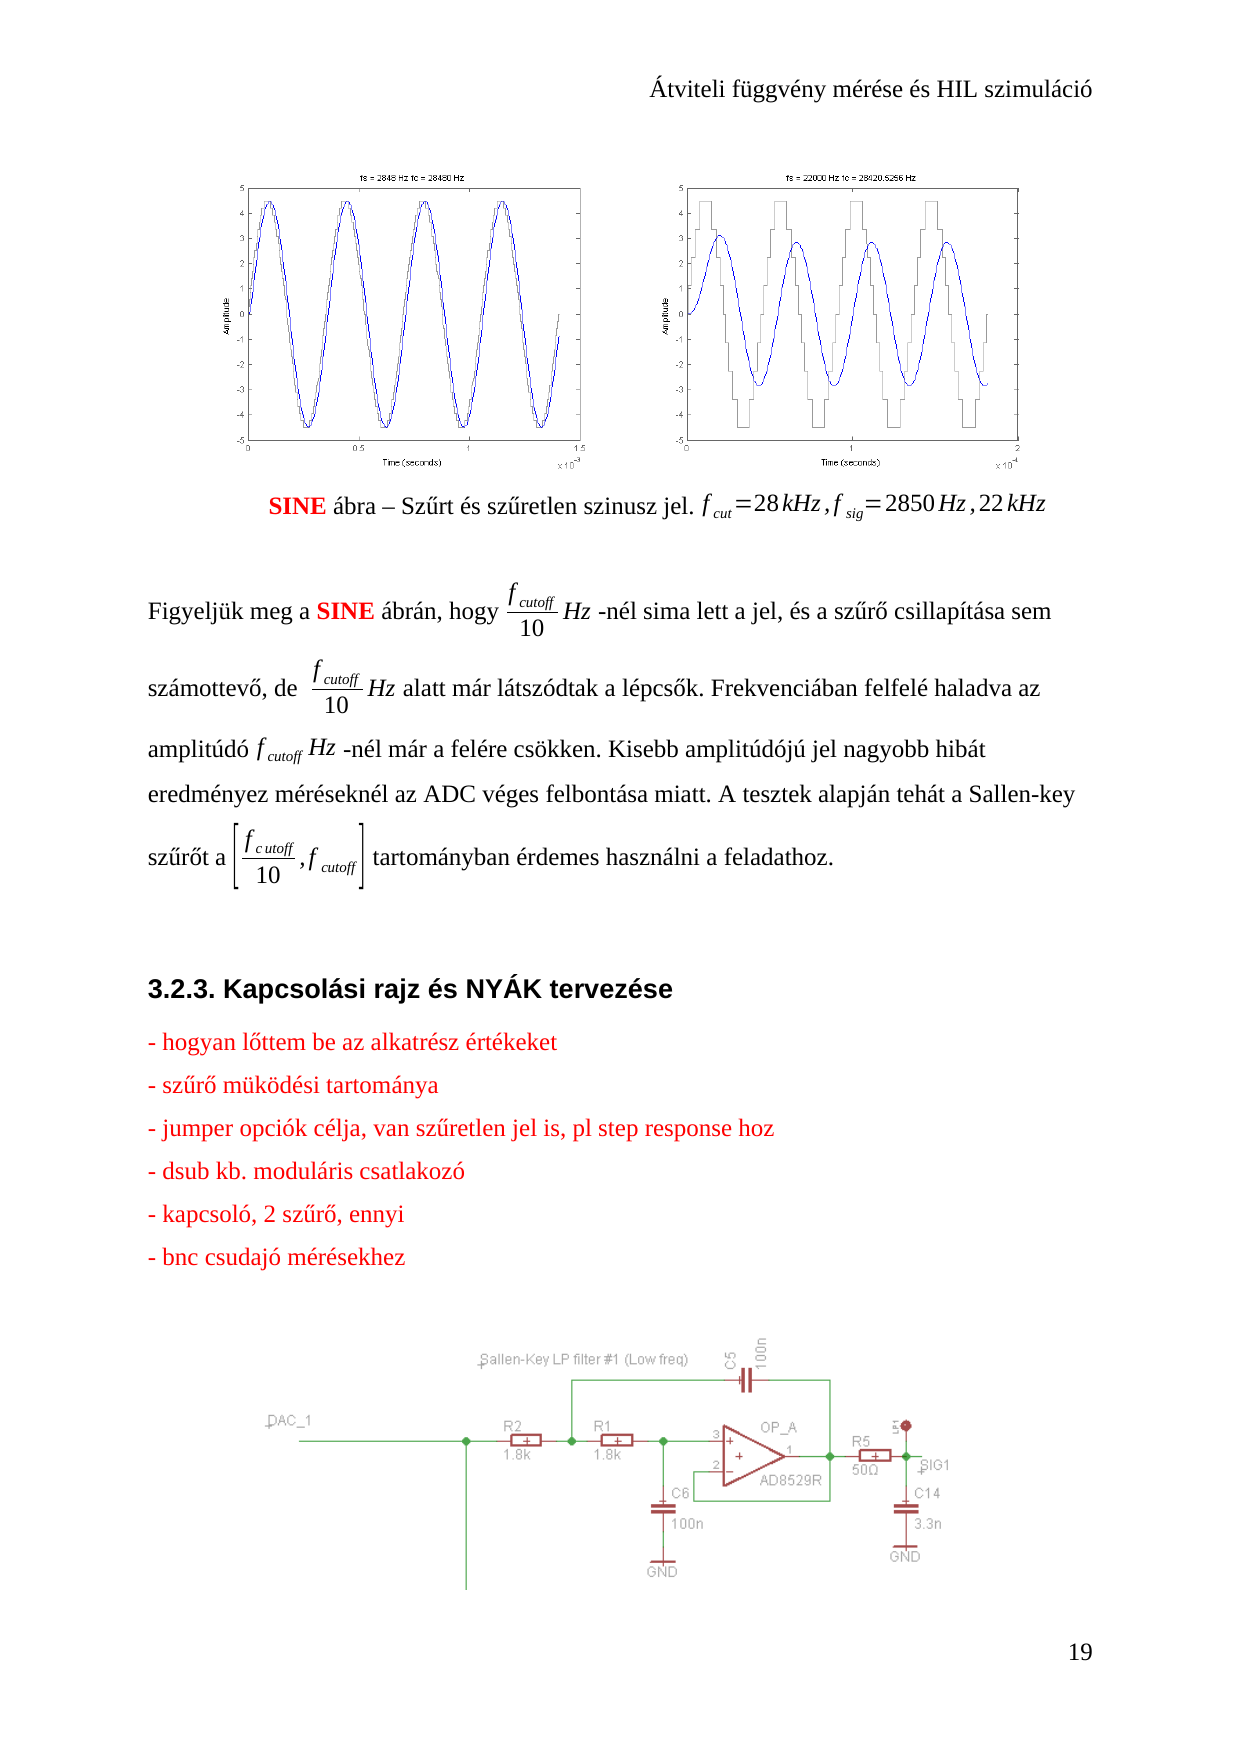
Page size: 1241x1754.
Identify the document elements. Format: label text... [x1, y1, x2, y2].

text - bnc csudajó mérésekhez [148, 1242, 1093, 1271]
text Figyeljük meg a SINE ábrán, hogy -nél sima lett a jel, és a szűrő csillapítása sem számottevő, de alatt már látszódtak a lépcsők. Frekvenciában felfelé haladva az amplitúdó -nél már a felére csökken. Kisebb amplitúdójú jel nagyobb hibát eredményez méréseknél az ADC véges felbontása miatt. A tesztek alapján tehát a Sallen-key szűrőt a tartományban érdemes használni a feladathoz. [148, 579, 1093, 891]
text - kapcsoló, 2 szűrő, ennyi [148, 1199, 1093, 1228]
text - szűrő müködési tartománya [148, 1070, 1093, 1098]
list SINE ábra – Szűrt és szűretlen szinusz jel. [223, 490, 1093, 521]
text - jumper opciók célja, van szűretlen jel is, pl step response hoz [148, 1113, 1093, 1142]
picture [258, 1328, 982, 1590]
text - dsub kb. moduláris csatlakozó [148, 1156, 1093, 1185]
text - hogyan lőttem be az alkatrész értékeket [148, 1027, 1093, 1055]
subtitle 3.2.3. Kapcsolási rajz és NYÁK tervezése [148, 973, 1093, 1005]
picture [181, 147, 1059, 476]
